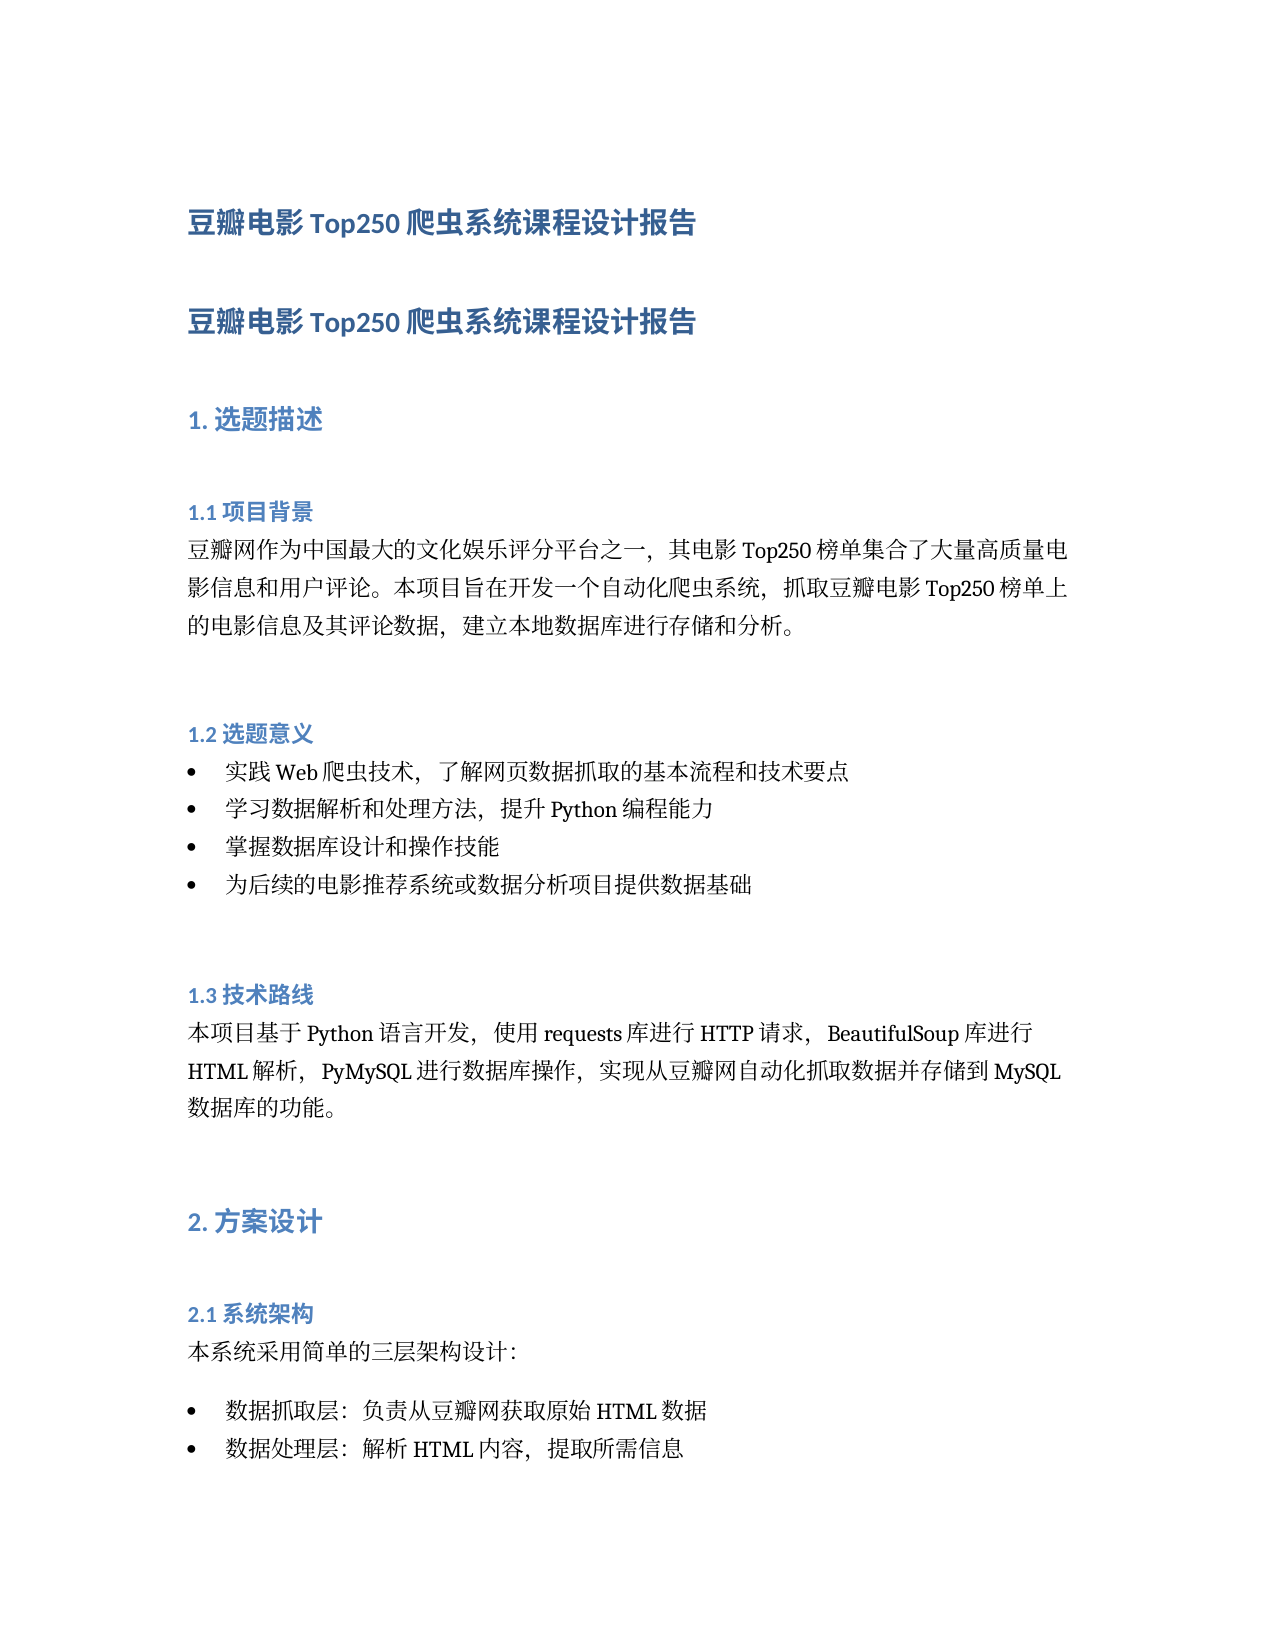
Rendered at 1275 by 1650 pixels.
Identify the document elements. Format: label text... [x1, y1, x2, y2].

list 学习数据解析和处理方法，提升Python编程能力 [187, 791, 1087, 824]
list 为后续的电影推荐系统或数据分析项目提供数据基础 [187, 867, 1087, 900]
subtitle 豆瓣电影Top250爬虫系统课程设计报告 [187, 298, 1087, 341]
text 本项目基于Python语言开发，使用requests库进行HTTP请求，BeautifulSoup库进行HTML解析，PyMySQL进行数据库操作，实现从豆瓣网自动化抓取数据并存储到MySQL数据库的功能。 [187, 1015, 1087, 1123]
subtitle 1.1 项目背景 [187, 494, 1087, 527]
subtitle 2. 方案设计 [187, 1200, 1087, 1239]
list 掌握数据库设计和操作技能 [187, 829, 1087, 862]
text 本系统采用简单的三层架构设计： [187, 1334, 1087, 1367]
subtitle 2.1 系统架构 [187, 1296, 1087, 1329]
list 实践Web爬虫技术，了解网页数据抓取的基本流程和技术要点 [187, 754, 1087, 787]
subtitle 豆瓣电影Top250爬虫系统课程设计报告 [187, 200, 1087, 242]
list 数据处理层：解析HTML内容，提取所需信息 [187, 1431, 1087, 1464]
subtitle 1.2 选题意义 [187, 718, 1087, 749]
subtitle 1. 选题描述 [187, 398, 1087, 437]
text 豆瓣网作为中国最大的文化娱乐评分平台之一，其电影Top250榜单集合了大量高质量电影信息和用户评论。本项目旨在开发一个自动化爬虫系统，抓取豆瓣电影Top250榜单上的电影信息及其评论数据，建立本地数据库进行存储和分析。 [187, 532, 1087, 641]
subtitle 1.3 技术路线 [187, 977, 1087, 1010]
list 数据抓取层：负责从豆瓣网获取原始HTML数据 [187, 1393, 1087, 1426]
